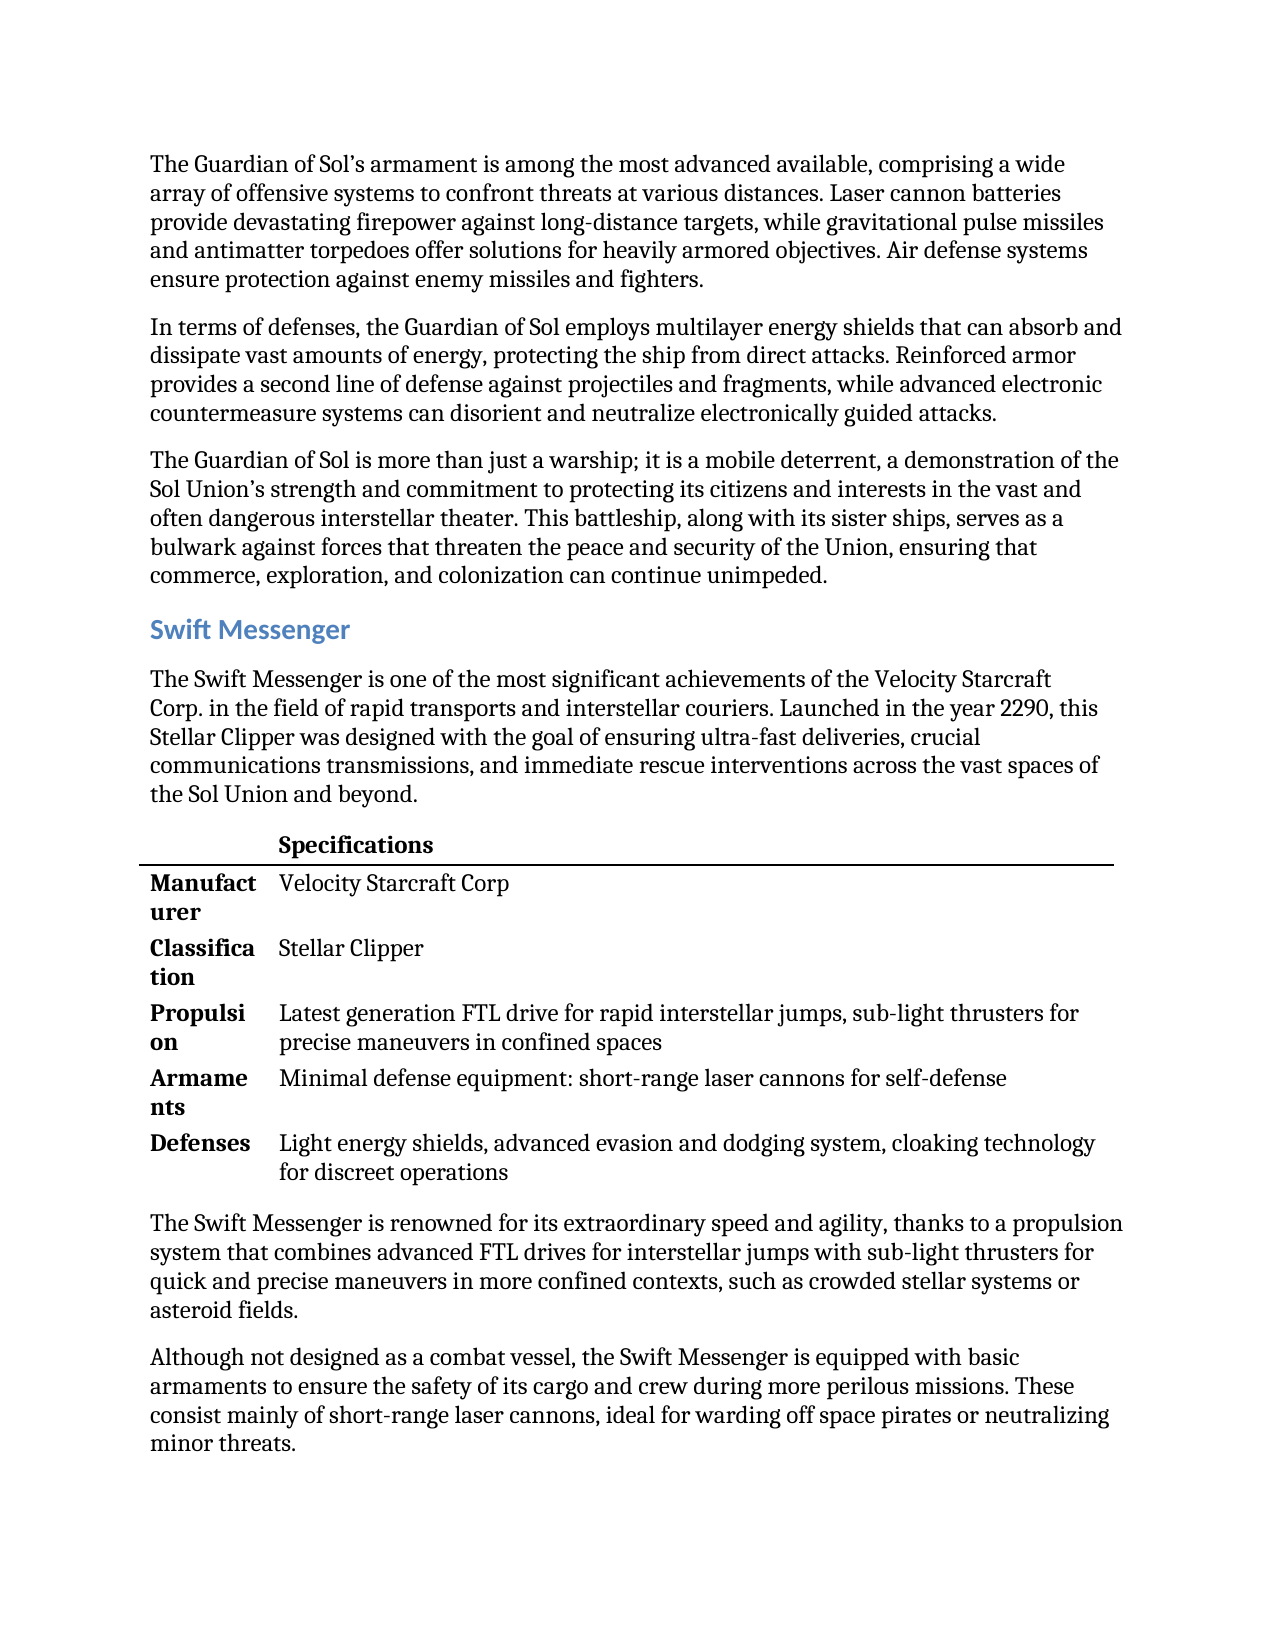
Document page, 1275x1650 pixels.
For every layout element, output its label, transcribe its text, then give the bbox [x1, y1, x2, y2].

text In terms of defenses, the Guardian of Sol employs multilayer energy shields that can absorb and dissipate vast amounts of energy, protecting the ship from direct attacks. Reinforced armor provides a second line of defense against projectiles and fragments, while advanced electronic countermeasure systems can disorient and neutralize electronically guided attacks. [150, 312, 1125, 427]
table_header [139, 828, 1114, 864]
subtitle Swift Messenger [150, 611, 1125, 646]
text The Swift Messenger is one of the most significant achievements of the Velocity Starcraft Corp. in the field of rapid transports and interstellar couriers. Launched in the year 2290, this Stellar Clipper was designed with the goal of ensuring ultra-fast deliveries, crucial communications transmissions, and immediate rescue interventions across the vast spaces of the Sol Union and beyond. [150, 665, 1125, 809]
text The Swift Messenger is renowned for its extraordinary speed and agility, thanks to a propulsion system that combines advanced FTL drives for interstellar jumps with sub-light thrusters for quick and precise maneuvers in more confined contexts, such as crowded stellar systems or asteroid fields. [150, 1209, 1125, 1324]
text The Guardian of Sol is more than just a warship; it is a mobile deterrent, a demonstration of the Sol Union’s strength and commitment to protecting its citizens and interests in the vast and often dangerous interstellar theater. This battleship, along with its sister ships, serves as a bulwark against forces that threaten the peace and security of the Union, ensuring that commerce, exploration, and colonization can continue unimpeded. [150, 446, 1125, 590]
text Although not designed as a combat vessel, the Swift Messenger is equipped with basic armaments to ensure the safety of its cargo and crew during more perilous missions. These consist mainly of short-range laser cannons, ideal for warding off space pirates or neutralizing minor threats. [150, 1343, 1125, 1458]
text The Guardian of Sol’s armament is among the most advanced available, comprising a wide array of offensive systems to confront threats at various distances. Laser cannon batteries provide devastating firepower against long-distance targets, while gravitational pulse missiles and antimatter torpedoes offer solutions for heavily armored objectives. Air defense systems ensure protection against enemy missiles and fighters. [150, 150, 1125, 294]
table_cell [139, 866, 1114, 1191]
